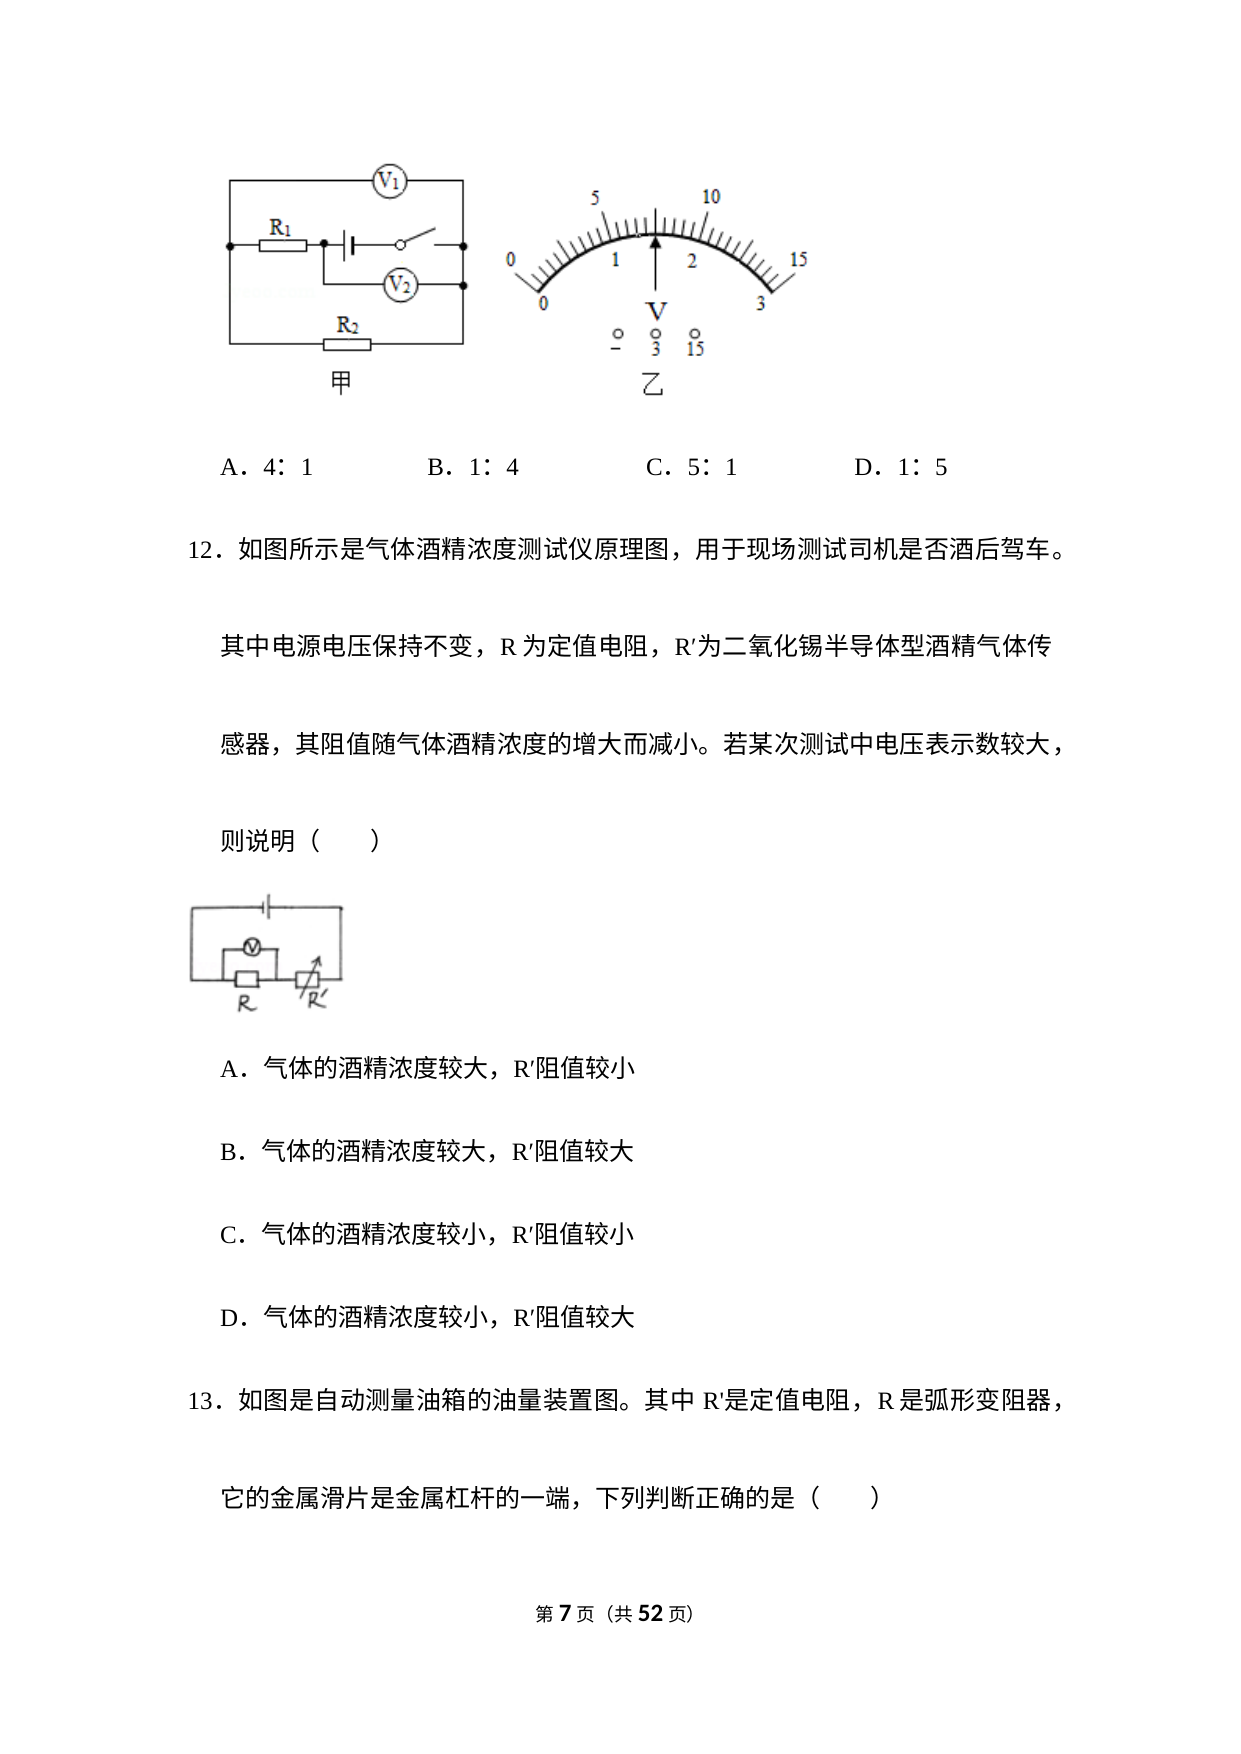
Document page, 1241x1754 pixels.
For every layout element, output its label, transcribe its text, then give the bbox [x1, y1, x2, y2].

text D．气体的酒精浓度较小，R′阻值较大 [187, 1283, 1053, 1348]
text A．4：1 B．1：4 C．5：1 D．1：5 [187, 432, 1053, 497]
text B．气体的酒精浓度较大，R′阻值较大 [187, 1117, 1053, 1182]
text C．气体的酒精浓度较小，R′阻值较小 [187, 1200, 1053, 1265]
text 12．如图所示是气体酒精浓度测试仪原理图，用于现场测试司机是否酒后驾车。其中电源电压保持不变，R为定值电阻，R′为二氧化锡半导体型酒精气体传感器，其阻值随气体酒精浓度的增大而减小。若某次测试中电压表示数较大，则说明（ ） [187, 515, 1053, 872]
picture [220, 158, 813, 400]
text A．气体的酒精浓度较大，R′阻值较小 [187, 1034, 1053, 1099]
text 13．如图是自动测量油箱的油量装置图。其中R'是定值电阻，R是弧形变阻器，它的金属滑片是金属杠杆的一端，下列判断正确的是（ ） [187, 1366, 1053, 1529]
picture [187, 890, 349, 1018]
